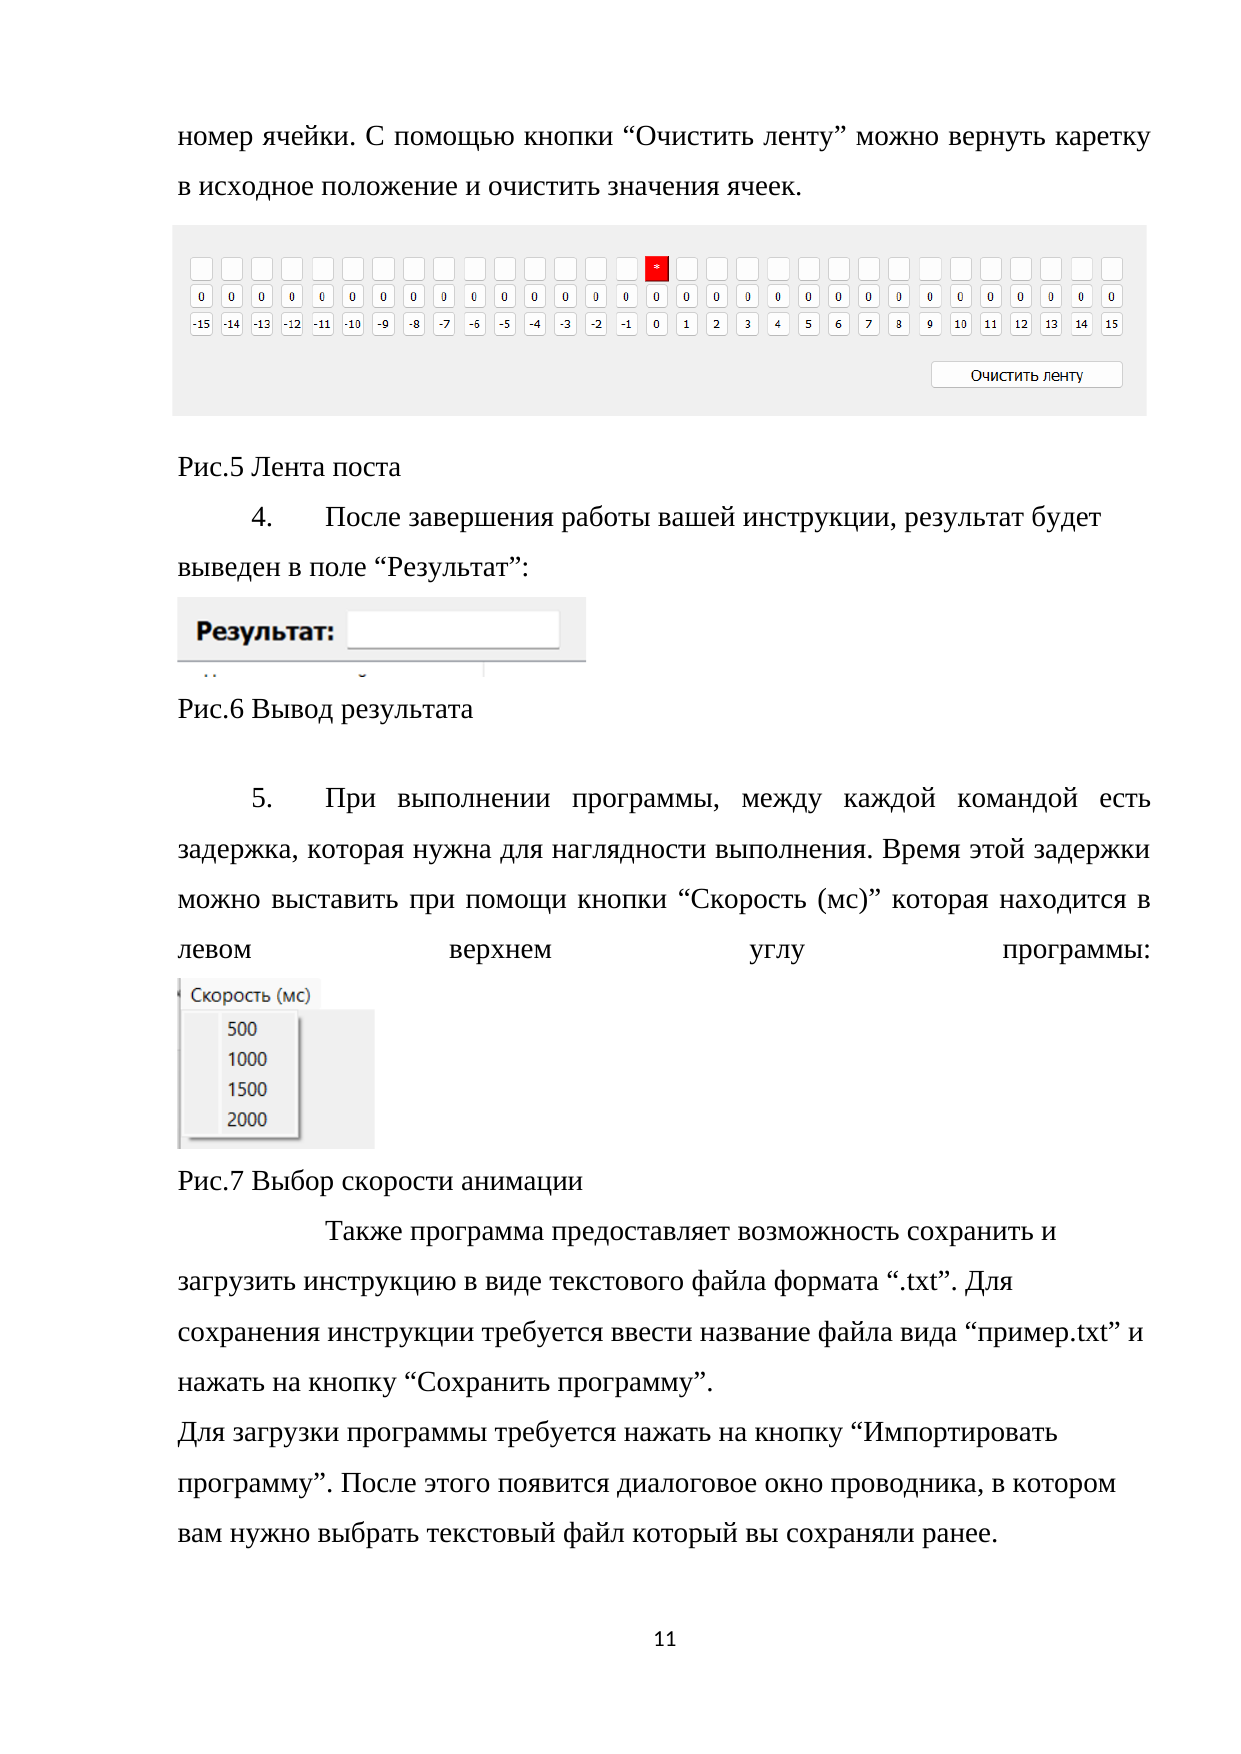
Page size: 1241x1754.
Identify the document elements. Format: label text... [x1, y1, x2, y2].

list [177, 118, 1152, 202]
picture [172, 225, 1147, 416]
text Рис.6 Вывод результата [177, 691, 1152, 767]
picture [177, 597, 587, 677]
list После завершения работы вашей инструкции, результат будет выведен в поле “Результат”: [177, 499, 1152, 677]
text Также программа предоставляет возможность сохранить и загрузить инструкцию в виде текстового файла формата “.txt”. Для сохранения инструкции требуется ввести название файла вида “пример.txt” и нажать на кнопку “Сохранить программу”. Для загрузки программы требуется нажать на кнопку “Импортировать программу”. После этого появится диалоговое окно проводника, в котором вам нужно выбрать текстовый файл который вы сохраняли ранее. [177, 1213, 1152, 1591]
picture [177, 978, 375, 1149]
list При выполнении программы, между каждой командой есть задержка, которая нужна для наглядности выполнения. Время этой задержки можно выставить при помощи кнопки “Скорость (мс)” которая находится в левом верхнем углу программы: [177, 781, 1152, 1149]
text Рис.7 Выбор скорости анимации [177, 1163, 1152, 1196]
